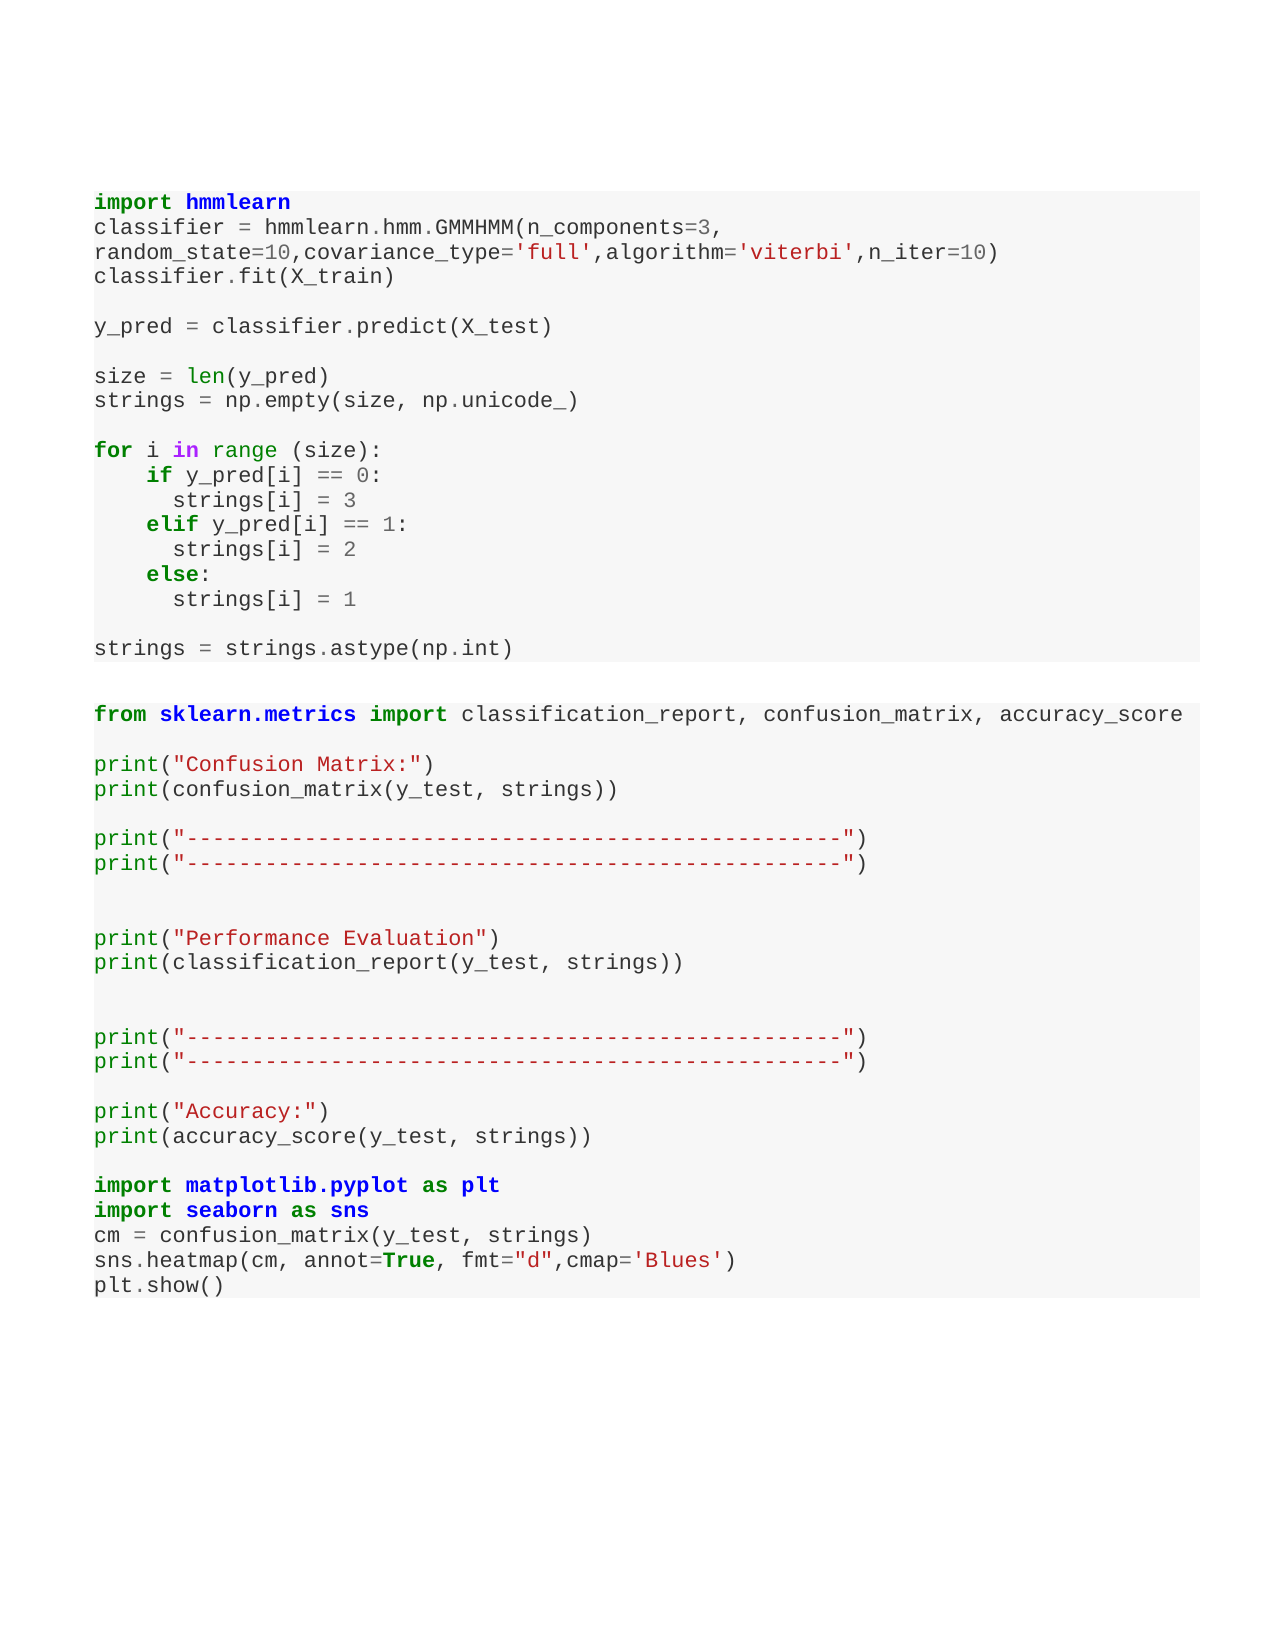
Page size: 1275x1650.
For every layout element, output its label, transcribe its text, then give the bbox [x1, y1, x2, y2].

text strings[i] = 1 [94, 588, 1200, 613]
text print("--------------------------------------------------") [94, 1051, 1200, 1075]
text sns.heatmap(cm, annot=True, fmt="d",cmap='Blues') [94, 1249, 1200, 1274]
text import seaborn as sns [94, 1199, 1200, 1224]
text print("Accuracy:") [94, 1100, 1200, 1125]
text print("--------------------------------------------------") [94, 827, 1200, 852]
text if y_pred[i] == 0: [94, 464, 1200, 489]
text print(confusion_matrix(y_test, strings)) [94, 778, 1200, 803]
text size = len(y_pred) [94, 365, 1200, 389]
text strings = strings.astype(np.int) [94, 637, 1200, 662]
text print("Confusion Matrix:") [94, 753, 1200, 778]
text plt.show() [94, 1274, 1200, 1298]
text cm = confusion_matrix(y_test, strings) [94, 1224, 1200, 1249]
text print(classification_report(y_test, strings)) [94, 951, 1200, 976]
text strings = np.empty(size, np.unicode_) [94, 389, 1200, 414]
text classifier.fit(X_train) [94, 266, 1200, 290]
text print("--------------------------------------------------") [94, 852, 1200, 877]
text print("Performance Evaluation") [94, 927, 1200, 951]
text from sklearn.metrics import classification_report, confusion_matrix, accuracy_score [94, 703, 1200, 728]
text strings[i] = 2 [94, 538, 1200, 563]
text strings[i] = 3 [94, 489, 1200, 513]
text import hmmlearn [94, 191, 1200, 216]
text else: [94, 563, 1200, 588]
text print(accuracy_score(y_test, strings)) [94, 1125, 1200, 1150]
text import matplotlib.pyplot as plt [94, 1174, 1200, 1199]
text print("--------------------------------------------------") [94, 1026, 1200, 1051]
text classifier = hmmlearn.hmm.GMMHMM(n_components=3, random_state=10,covariance_type='full',algorithm='viterbi',n_iter=10) [94, 216, 1200, 266]
text elif y_pred[i] == 1: [94, 513, 1200, 538]
text for i in range (size): [94, 439, 1200, 464]
text y_pred = classifier.predict(X_test) [94, 315, 1200, 340]
